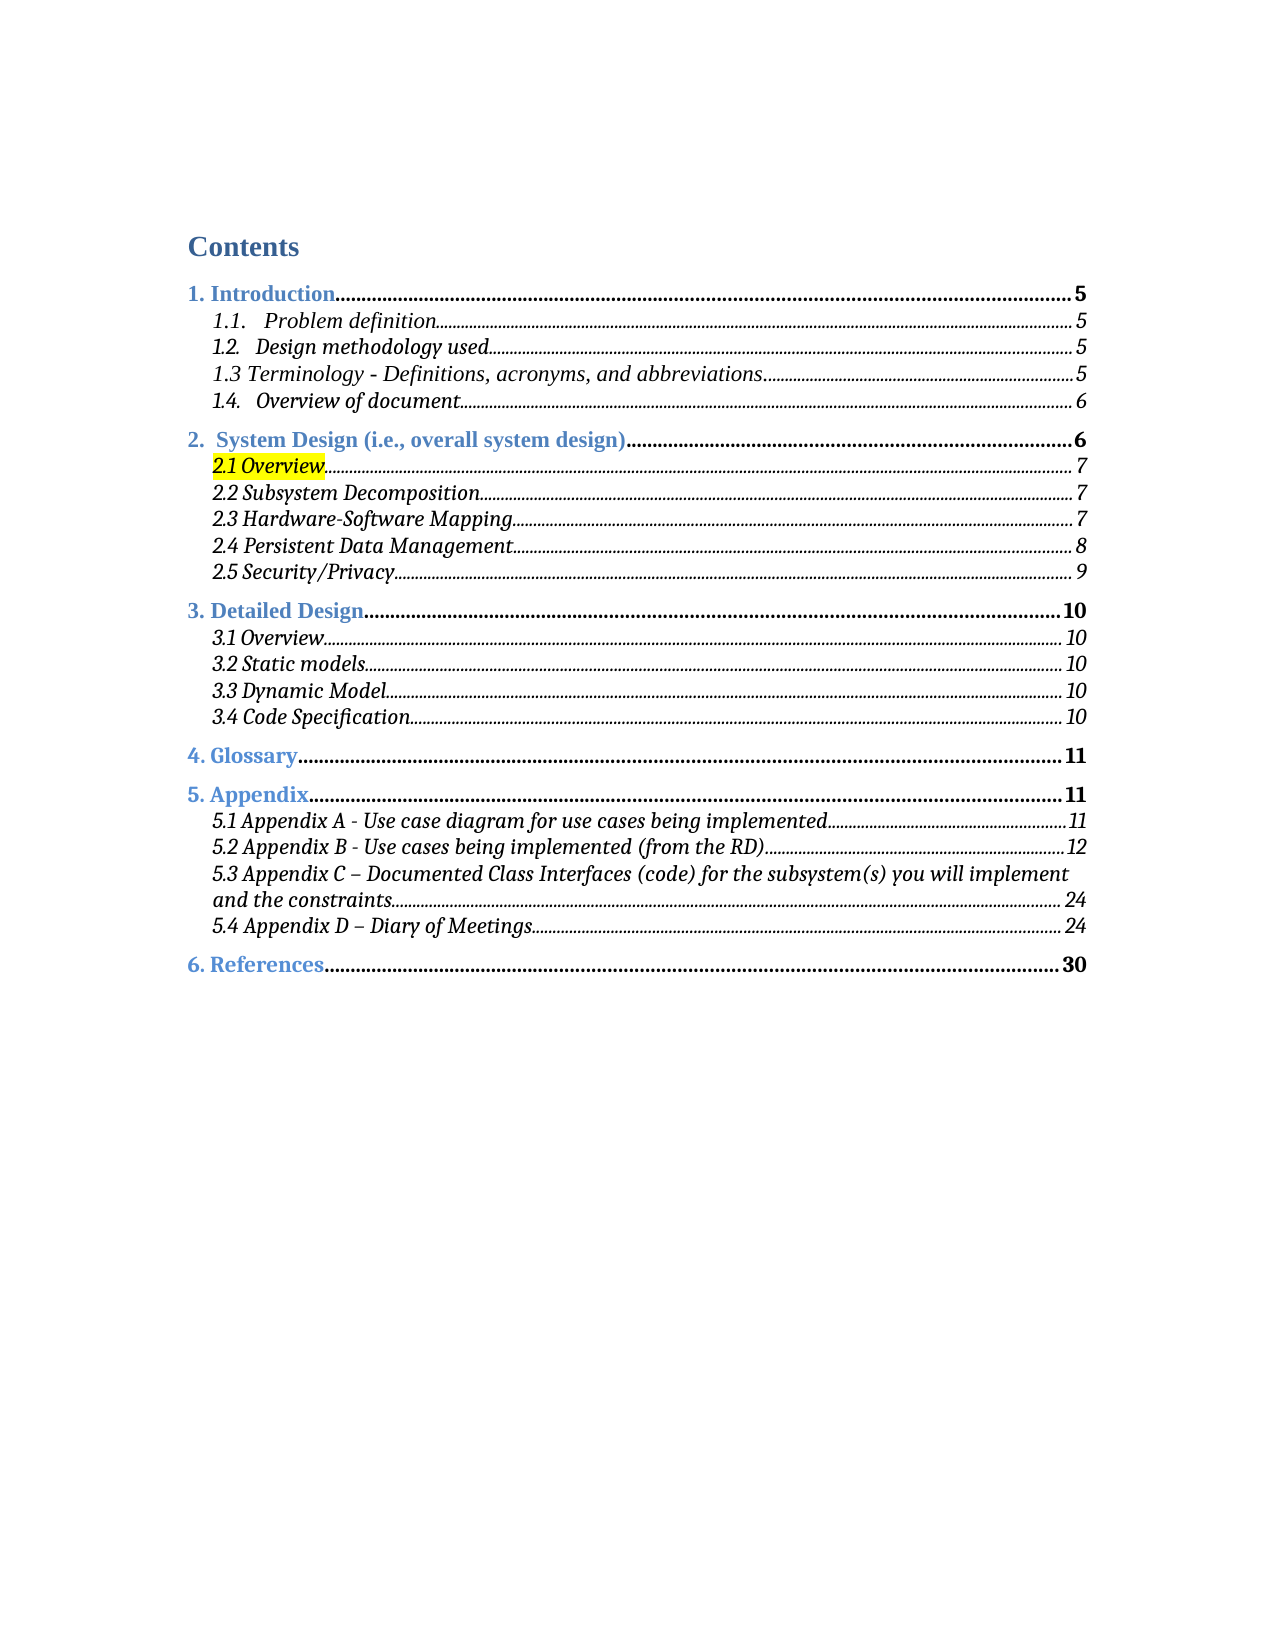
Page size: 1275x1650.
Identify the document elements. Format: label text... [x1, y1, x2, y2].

text 5.1 Appendix A - Use case diagram for use cases being implemented 11 [212, 808, 1087, 834]
text 1.3 Terminology - Definitions, acronyms, and abbreviations. 5 [212, 360, 1087, 387]
text 5. Appendix 11 [187, 781, 1087, 808]
text 3.2 Static models 10 [212, 651, 1087, 677]
text 6. References 30 [187, 952, 1087, 978]
text 3.3 Dynamic Model 10 [212, 677, 1087, 704]
text 2.2 Subsystem Decomposition 7 [212, 480, 1087, 506]
text 3.1 Overview 10 [212, 625, 1087, 651]
text 1.1. Problem definition 5 [212, 307, 1087, 334]
text 1. Introduction 5 [187, 280, 1087, 307]
text 2. System Design (i.e., overall system design) 6 [187, 426, 1087, 453]
subtitle Contents [187, 229, 1087, 262]
text 2.1 Overview 7 [325, 453, 1087, 480]
text 2.5 Security/Privacy 9 [212, 559, 1087, 585]
text 4. Glossary 11 [187, 743, 1087, 769]
text 1.2. Design methodology used 5 [212, 334, 1087, 360]
text 1.4. Overview of document 6 [212, 387, 1087, 414]
text 5.4 Appendix D – Diary of Meetings 24 [212, 913, 1087, 939]
text 5.3 Appendix C – Documented Class Interfaces (code) for the subsystem(s) you will implement and the constraints. 24 [212, 861, 1087, 913]
text 3.4 Code Specification 10 [212, 704, 1087, 730]
text 3. Detailed Design 10 [187, 598, 1087, 625]
text 2.4 Persistent Data Management 8 [212, 532, 1087, 559]
text 5.2 Appendix B - Use cases being implemented (from the RD). 12 [212, 834, 1087, 861]
text 2.3 Hardware-Software Mapping 7 [212, 506, 1087, 532]
